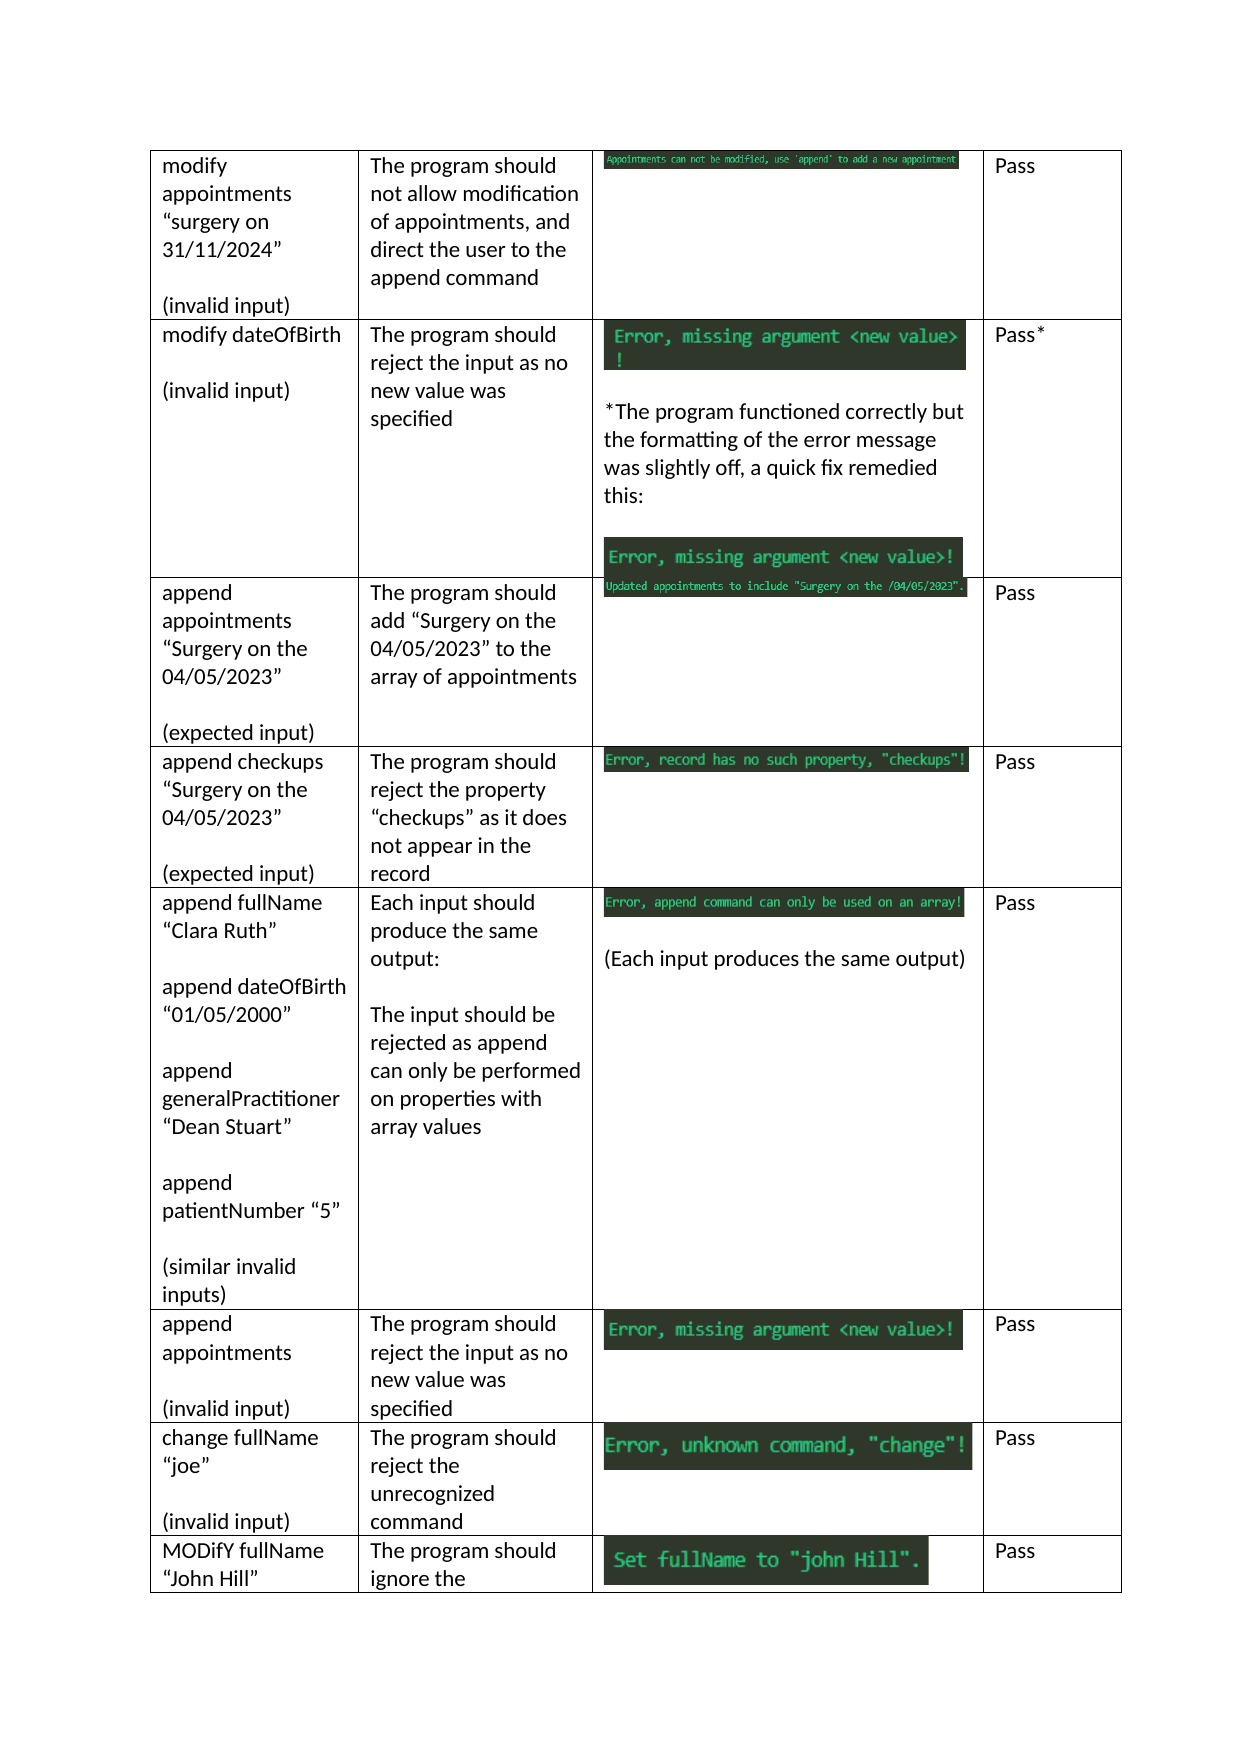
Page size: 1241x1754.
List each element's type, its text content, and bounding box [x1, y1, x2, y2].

table_cell Pass [984, 1310, 1121, 1422]
picture [603, 537, 968, 597]
table_cell Pass [984, 1536, 1121, 1592]
table_cell [593, 578, 983, 746]
picture [603, 151, 959, 169]
table_cell Pass [984, 1423, 1121, 1535]
table_cell The program should reject the property “checkups” as it does not appear in the record [359, 747, 592, 887]
table_cell [593, 1536, 983, 1592]
table_cell append appointments (invalid input) [151, 1310, 358, 1422]
table_cell change fullName “joe” (invalid input) [151, 1423, 358, 1535]
picture [603, 1309, 963, 1350]
table_cell modify appointments “surgery on 31/11/2024” (invalid input) [151, 151, 358, 319]
picture [603, 320, 966, 370]
table_cell append appointments “Surgery on the 04/05/2023” (expected input) [151, 578, 358, 746]
table_cell Pass [984, 747, 1121, 887]
table_cell Each input should produce the same output: The input should be rejected as append can only be performed on properties with array values [359, 888, 592, 1308]
table_cell The program should add “Surgery on the 04/05/2023” to the array of appointments [359, 578, 592, 746]
table_cell [593, 151, 983, 319]
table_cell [359, 1536, 592, 1592]
table_cell (Each input produces the same output) [593, 888, 983, 1308]
table_cell The program should not allow modification of appointments, and direct the user to the append command [359, 151, 592, 319]
table_cell The program should reject the input as no new value was specified [359, 1310, 592, 1422]
picture [603, 888, 965, 917]
table_cell [593, 1310, 983, 1422]
table_cell Pass [984, 151, 1121, 319]
table_cell append checkups “Surgery on the 04/05/2023” (expected input) [151, 747, 358, 887]
table_cell The program should reject the unrecognized command [359, 1423, 592, 1535]
table_cell Pass* [984, 320, 1121, 577]
picture [603, 1422, 973, 1470]
table_cell modify dateOfBirth (invalid input) [151, 320, 358, 577]
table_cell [151, 1536, 358, 1592]
table_cell Pass [984, 888, 1121, 1308]
table_cell The program should reject the input as no new value was specified [359, 320, 592, 577]
table_cell append fullName “Clara Ruth” append dateOfBirth “01/05/2000” append generalPractitioner “Dean Stuart” append patientNumber “5” (similar invalid inputs) [151, 888, 358, 1308]
table_cell *The program functioned correctly but the formatting of the error message was slightly off, a quick fix remedied this: [593, 320, 983, 577]
table_cell [593, 747, 983, 887]
table_cell Pass [984, 578, 1121, 746]
picture [603, 747, 969, 772]
table_cell [593, 1423, 983, 1535]
picture [603, 1535, 929, 1585]
